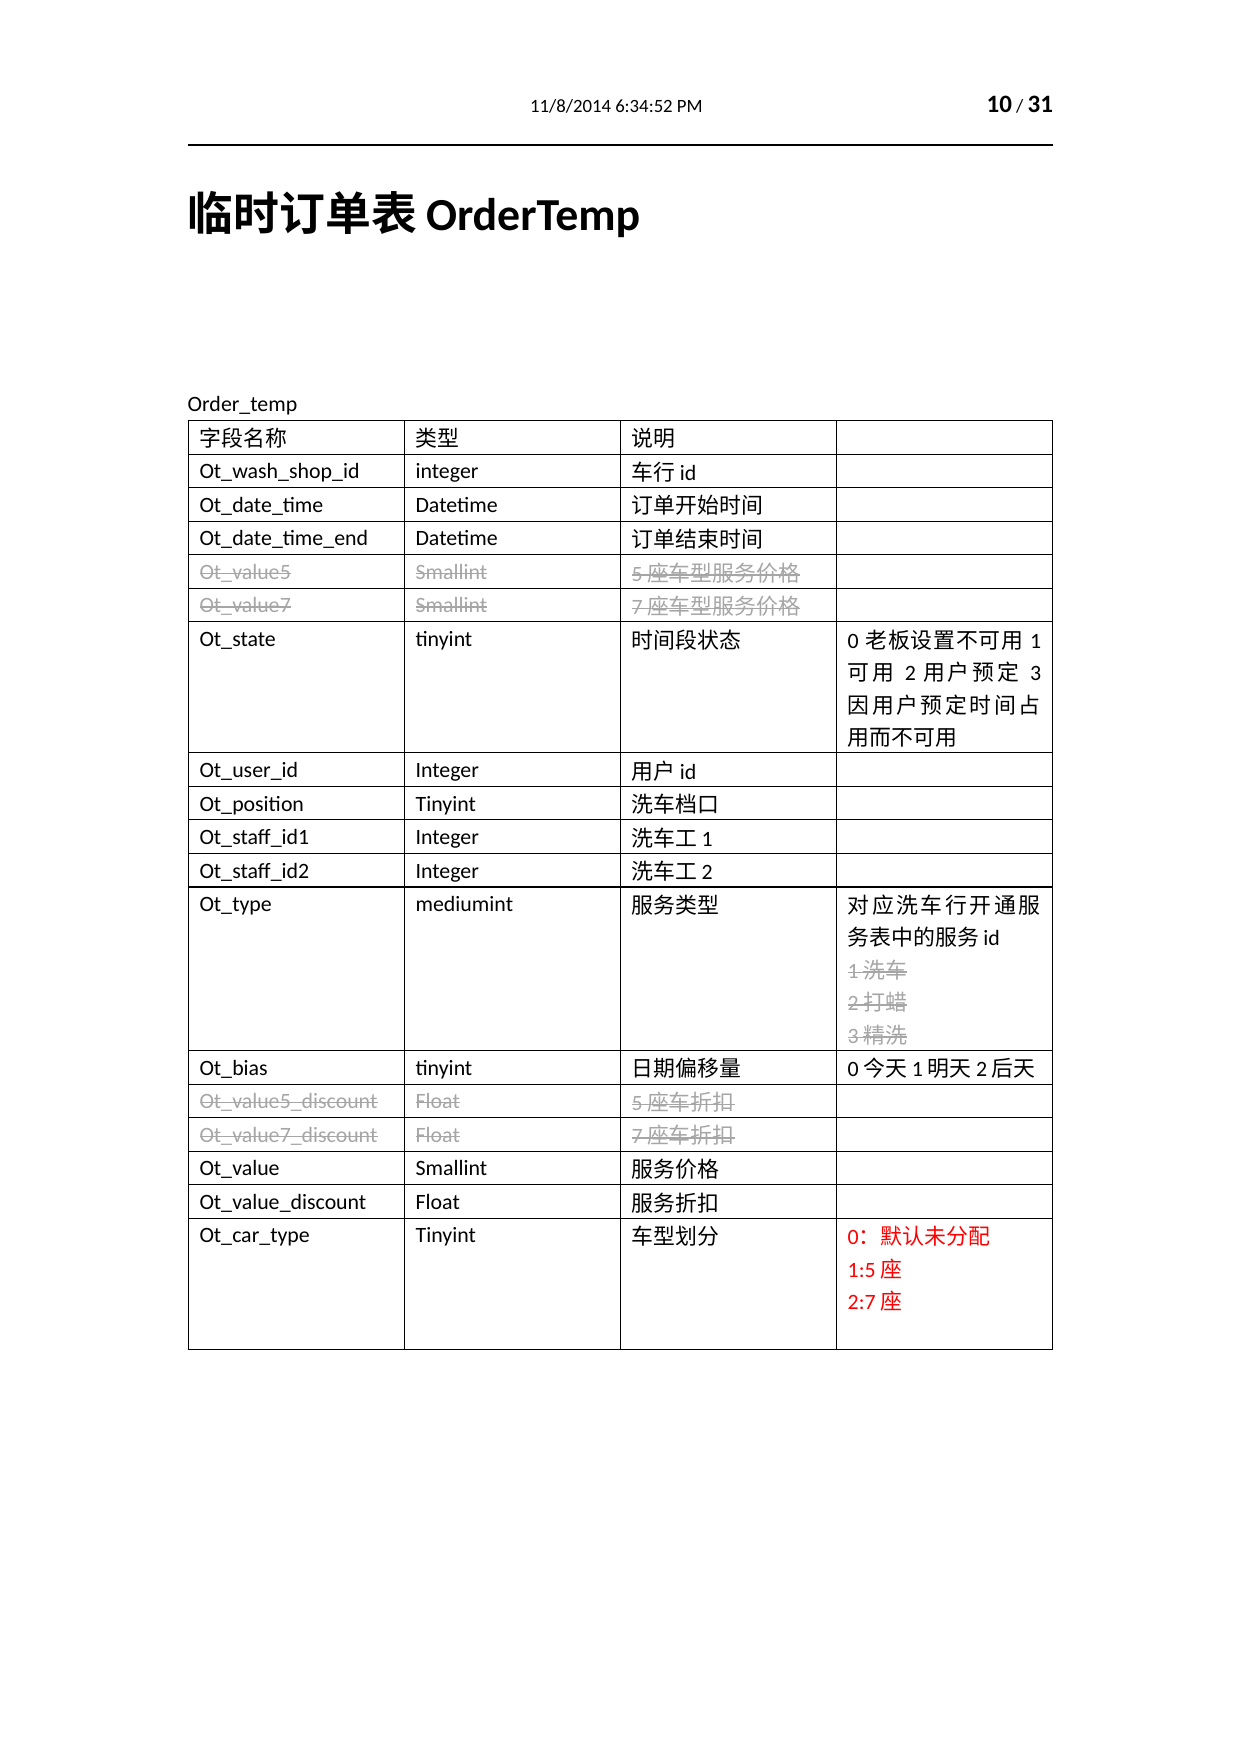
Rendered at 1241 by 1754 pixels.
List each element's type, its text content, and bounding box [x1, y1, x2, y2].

table_cell Smallint [405, 1152, 620, 1184]
table_cell integer [405, 455, 620, 487]
table_cell 对应洗车行开通服务表中的服务id 1洗车 2打蜡 3精洗 [837, 888, 1052, 1050]
table_cell 洗车工2 [621, 854, 836, 886]
table_cell [837, 555, 1052, 588]
table_cell 服务价格 [621, 1152, 836, 1184]
table_cell Datetime [405, 522, 620, 554]
table_cell 服务折扣 [621, 1185, 836, 1218]
table_cell tinyint [405, 622, 620, 752]
table_cell 订单结束时间 [621, 522, 836, 554]
table_cell Ot_value [189, 1152, 404, 1184]
table_cell Smallint [405, 555, 620, 588]
table_cell 服务类型 [621, 888, 836, 1050]
table_cell Ot_value7_discount [189, 1118, 404, 1151]
table_cell 5座车折扣 [621, 1085, 836, 1117]
table_cell Ot_date_time_end [189, 522, 404, 554]
table_cell mediumint [405, 888, 620, 1050]
table_cell Float [405, 1118, 620, 1151]
table_cell Float [405, 1185, 620, 1218]
table_cell [837, 1118, 1052, 1151]
table_cell Ot_value5_discount [189, 1085, 404, 1117]
table_cell 日期偏移量 [621, 1051, 836, 1083]
table_cell 车型划分 [621, 1219, 836, 1349]
table_cell [837, 753, 1052, 786]
table_cell Ot_position [189, 787, 404, 819]
table_header 说明 [621, 421, 836, 453]
subtitle 临时订单表OrderTemp [187, 162, 1053, 259]
table_cell Ot_user_id [189, 753, 404, 786]
table_cell Ot_car_type [189, 1219, 404, 1349]
table_cell Integer [405, 753, 620, 786]
table_cell Smallint [405, 589, 620, 621]
table_cell 0：默认未分配 1:5座 2:7座 [837, 1219, 1052, 1349]
table_cell Ot_type [189, 888, 404, 1050]
table_cell 7座车折扣 [621, 1118, 836, 1151]
table_cell Ot_staff_id1 [189, 820, 404, 853]
table_cell Float [405, 1085, 620, 1117]
table_cell [837, 820, 1052, 853]
table_cell [837, 854, 1052, 886]
table_cell 0今天 1明天 2后天 [837, 1051, 1052, 1083]
table_cell [837, 787, 1052, 819]
table_cell Ot_bias [189, 1051, 404, 1083]
text Order_temp [187, 387, 1053, 420]
table_cell [837, 522, 1052, 554]
table_cell [837, 455, 1052, 487]
table_cell Tinyint [405, 787, 620, 819]
table_cell 7座车型服务价格 [621, 589, 836, 621]
table_cell 用户id [621, 753, 836, 786]
table_cell [837, 589, 1052, 621]
table_cell 时间段状态 [621, 622, 836, 752]
table_header 类型 [405, 421, 620, 453]
table_cell Ot_value7 [189, 589, 404, 621]
table_cell tinyint [405, 1051, 620, 1083]
table_cell Datetime [405, 488, 620, 521]
table_cell 5座车型服务价格 [621, 555, 836, 588]
table_cell 洗车工1 [621, 820, 836, 853]
table_header [837, 421, 1052, 453]
table_cell Integer [405, 854, 620, 886]
table_cell Ot_value_discount [189, 1185, 404, 1218]
table_cell 0 老板设置不可用 1可用 2用户预定 3因用户预定时间占用而不可用 [837, 622, 1052, 752]
table_cell 订单开始时间 [621, 488, 836, 521]
table_cell [837, 1152, 1052, 1184]
table_cell Ot_value5 [189, 555, 404, 588]
table_cell [837, 488, 1052, 521]
table_cell Ot_wash_shop_id [189, 455, 404, 487]
table_cell [837, 1185, 1052, 1218]
table_cell 洗车档口 [621, 787, 836, 819]
table_cell [837, 1085, 1052, 1117]
table_cell 车行id [621, 455, 836, 487]
table_cell Tinyint [405, 1219, 620, 1349]
table_cell Ot_date_time [189, 488, 404, 521]
table_cell Ot_staff_id2 [189, 854, 404, 886]
table_cell Integer [405, 820, 620, 853]
table_cell Ot_state [189, 622, 404, 752]
table_header 字段名称 [189, 421, 404, 453]
